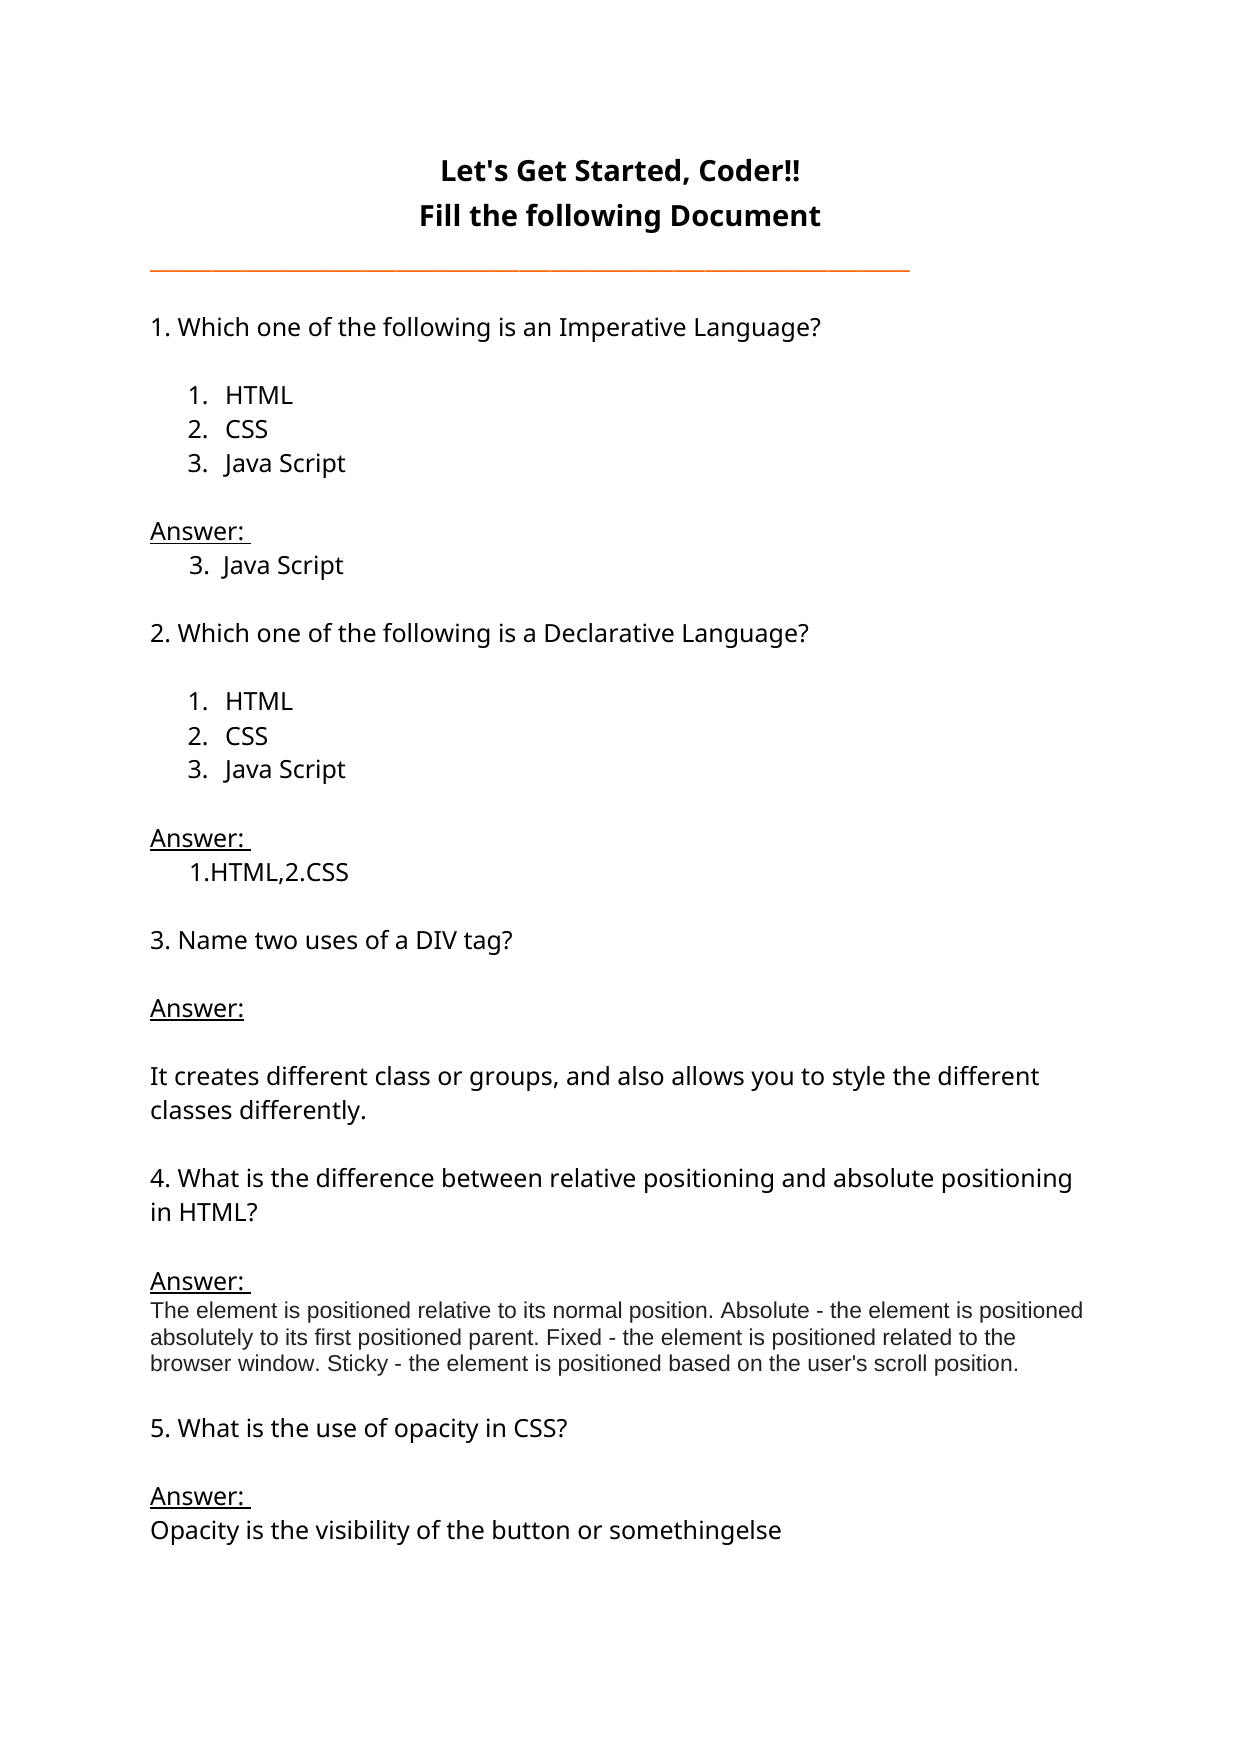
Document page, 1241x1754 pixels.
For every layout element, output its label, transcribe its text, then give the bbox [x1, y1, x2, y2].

text Answer: [150, 820, 1090, 854]
text Answer: [150, 514, 1090, 548]
text 5. What is the use of opacity in CSS? [150, 1410, 1090, 1444]
text Let's Get Started, Coder!! [150, 150, 1090, 190]
text 4. What is the difference between relative positioning and absolute positioning in HTML? [150, 1161, 1090, 1229]
text Opacity is the visibility of the button or somethingelse [150, 1512, 1090, 1547]
text The element is positioned relative to its normal position. Absolute - the element is positioned absolutely to its first positioned parent. Fixed - the element is positioned related to the browser window. Sticky - the element is positioned based on the user's scroll position. [150, 1297, 1090, 1376]
text Answer: [150, 1478, 1090, 1512]
list Java Script [187, 446, 1090, 480]
text 2. Which one of the following is a Declarative Language? [150, 616, 1090, 650]
text Fill the following Document [150, 196, 1090, 235]
list Java Script [187, 752, 1090, 786]
list HTML [187, 684, 1090, 718]
text 1.HTML,2.CSS [150, 854, 1090, 888]
list HTML [187, 377, 1090, 412]
text Answer: [150, 991, 1090, 1025]
list CSS [187, 412, 1090, 446]
text __________________________________________________________________________ [150, 241, 1090, 275]
text 3. Java Script [150, 548, 1090, 582]
text 3. Name two uses of a DIV tag? [150, 922, 1090, 957]
list CSS [187, 718, 1090, 752]
text It creates different class or groups, and also allows you to style the different classes differently. [150, 1059, 1090, 1127]
text Answer: [150, 1263, 1090, 1297]
text 1. Which one of the following is an Imperative Language? [150, 309, 1090, 343]
